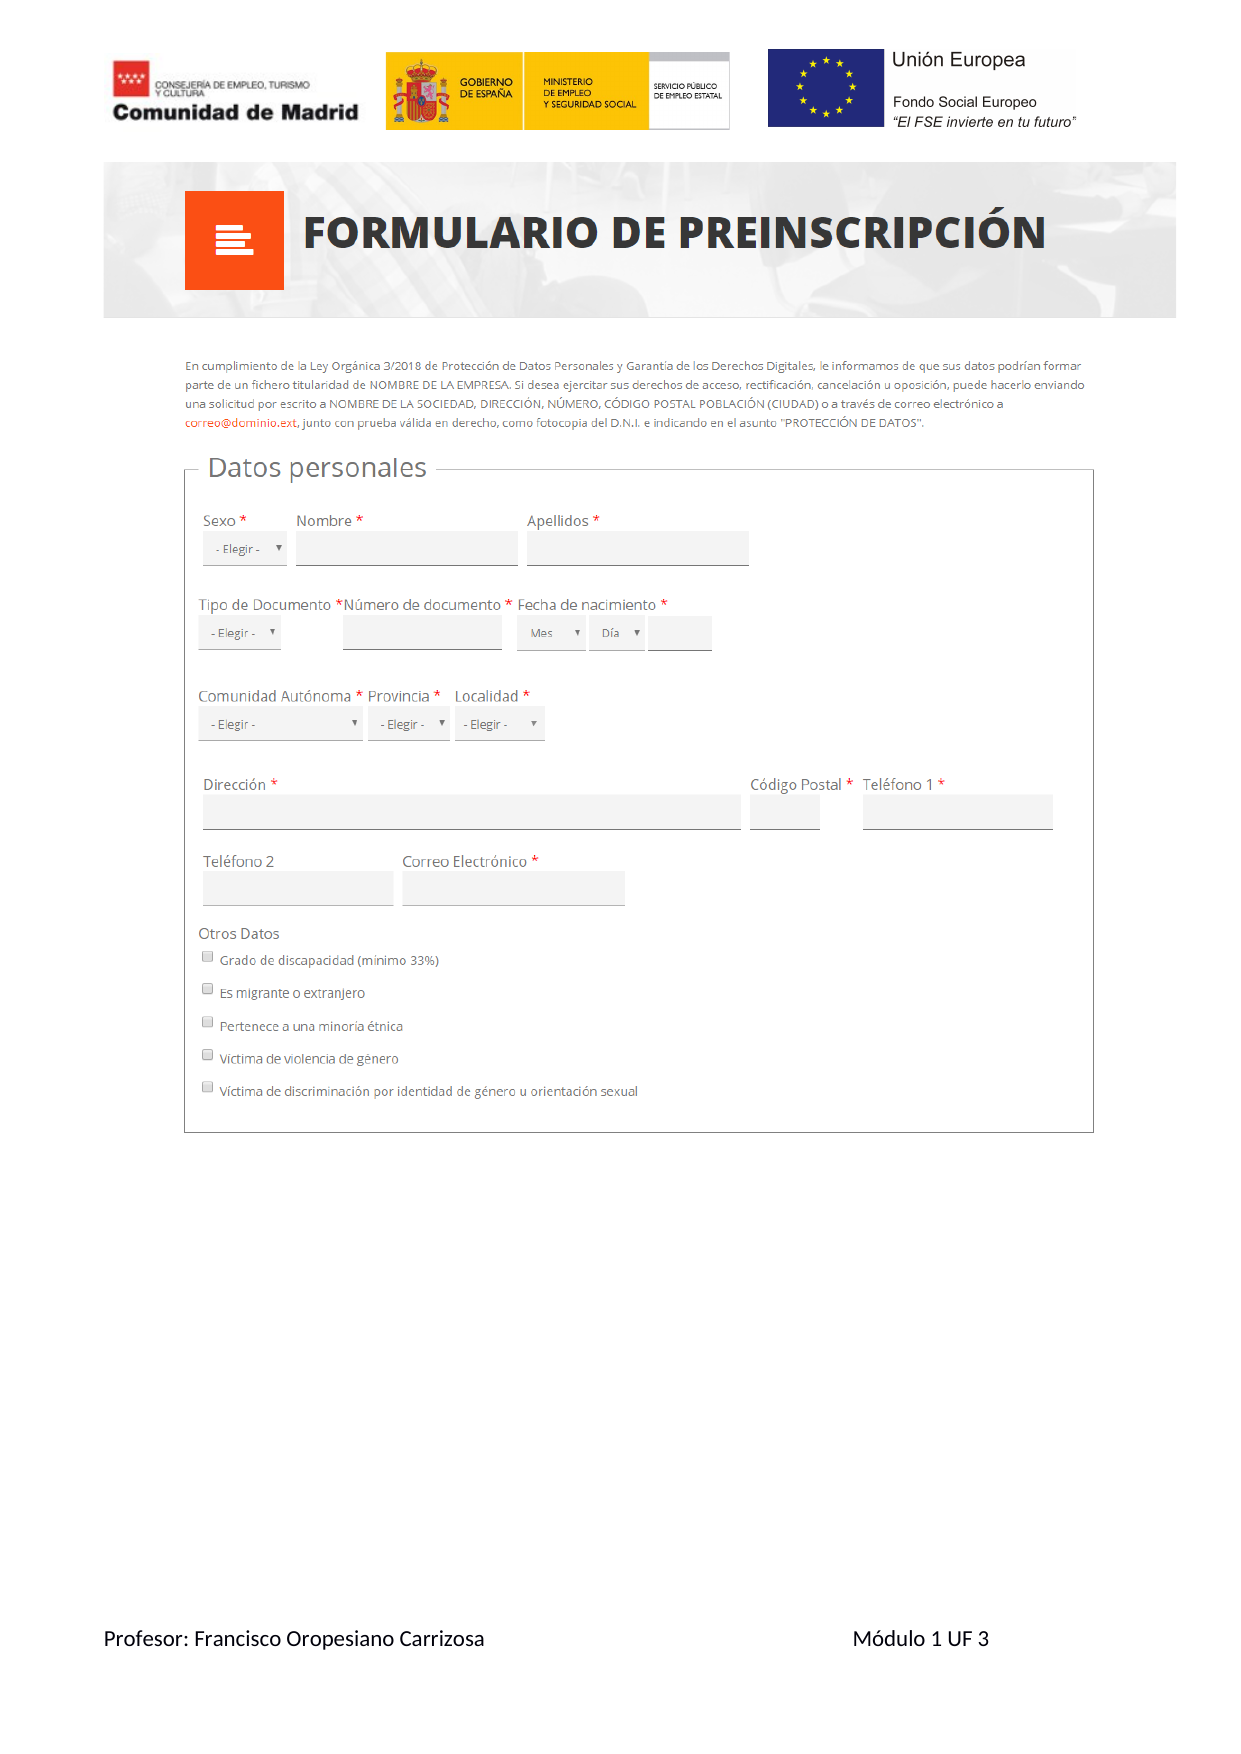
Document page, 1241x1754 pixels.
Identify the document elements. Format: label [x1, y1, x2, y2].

picture [385, 52, 730, 130]
picture [103, 162, 1177, 447]
picture [104, 53, 367, 132]
picture [768, 49, 1077, 127]
picture [103, 449, 1169, 1145]
